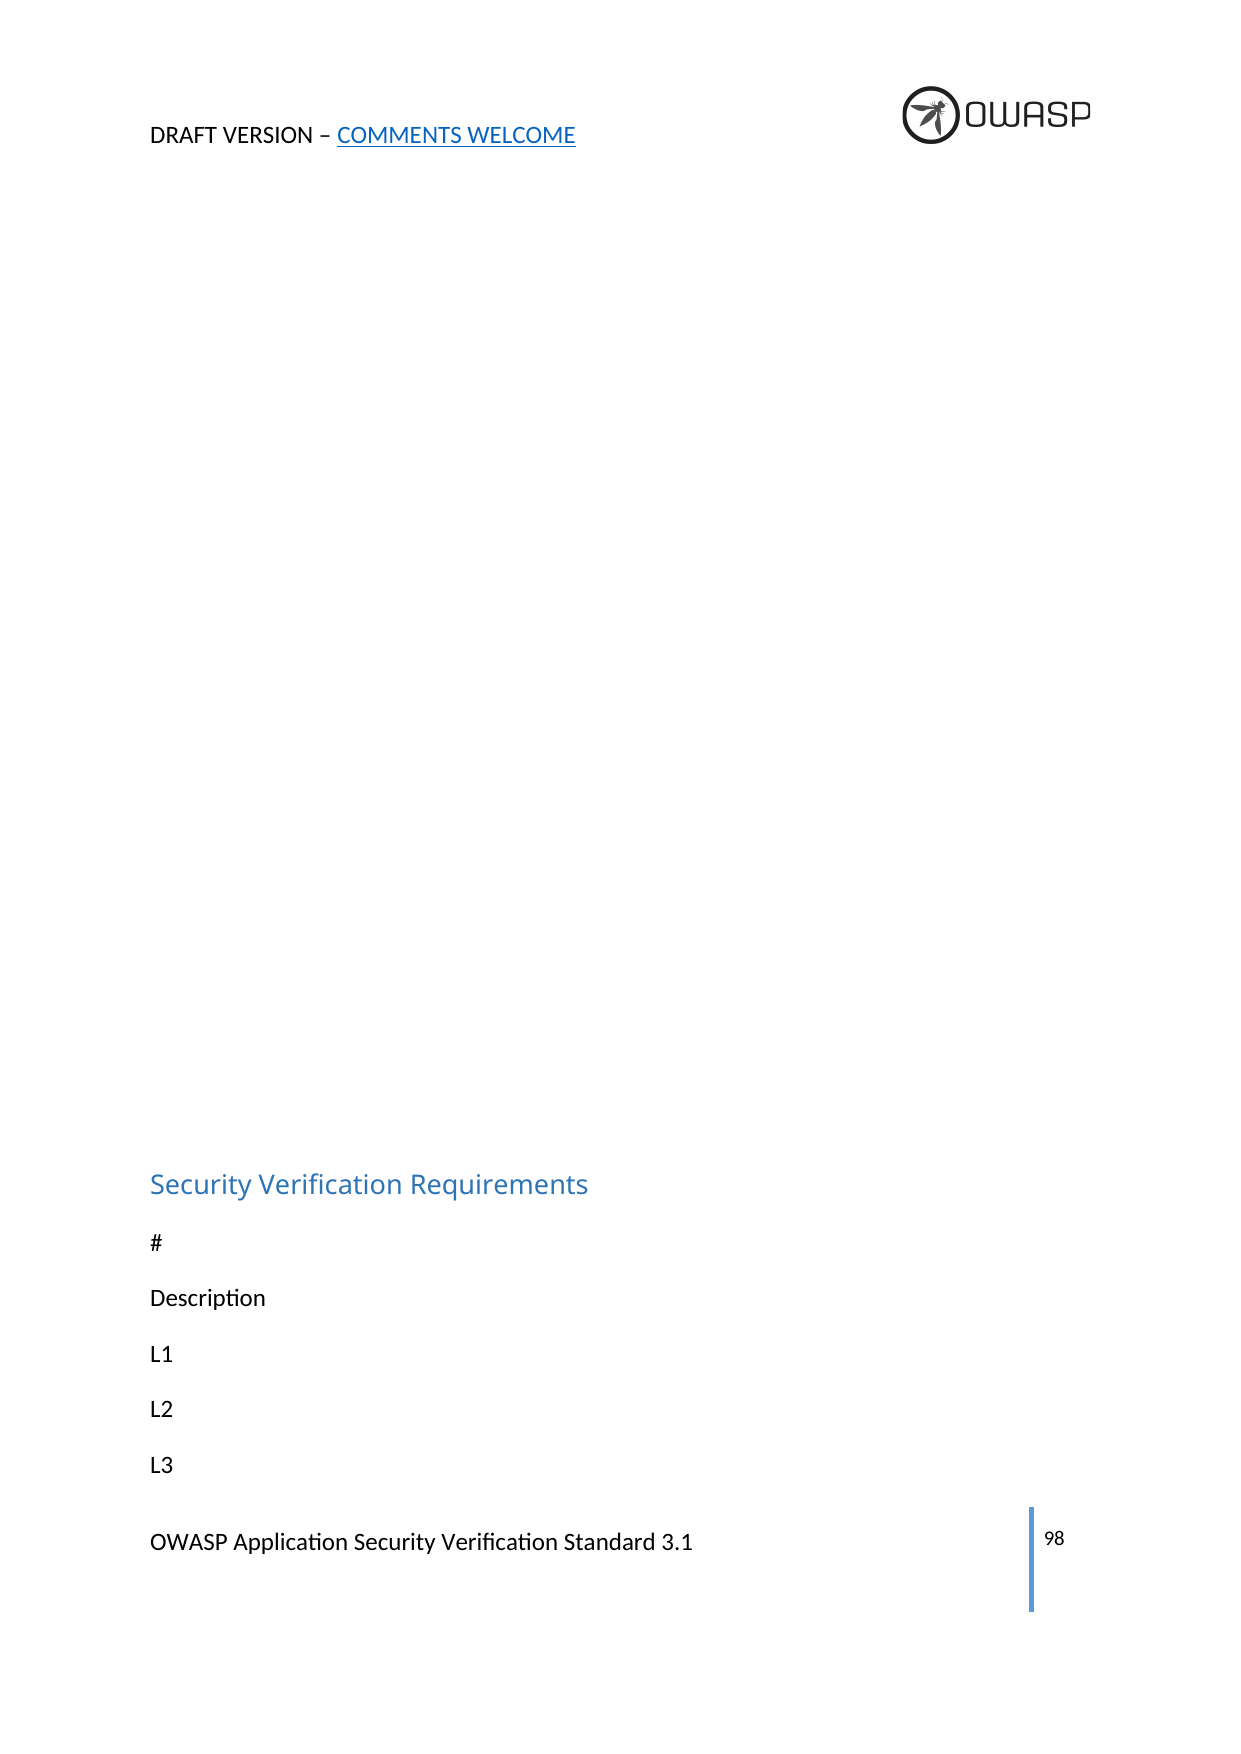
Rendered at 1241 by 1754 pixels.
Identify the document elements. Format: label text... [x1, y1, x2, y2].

picture [902, 86, 1091, 144]
subtitle Security Verification Requirements [150, 175, 1090, 1202]
